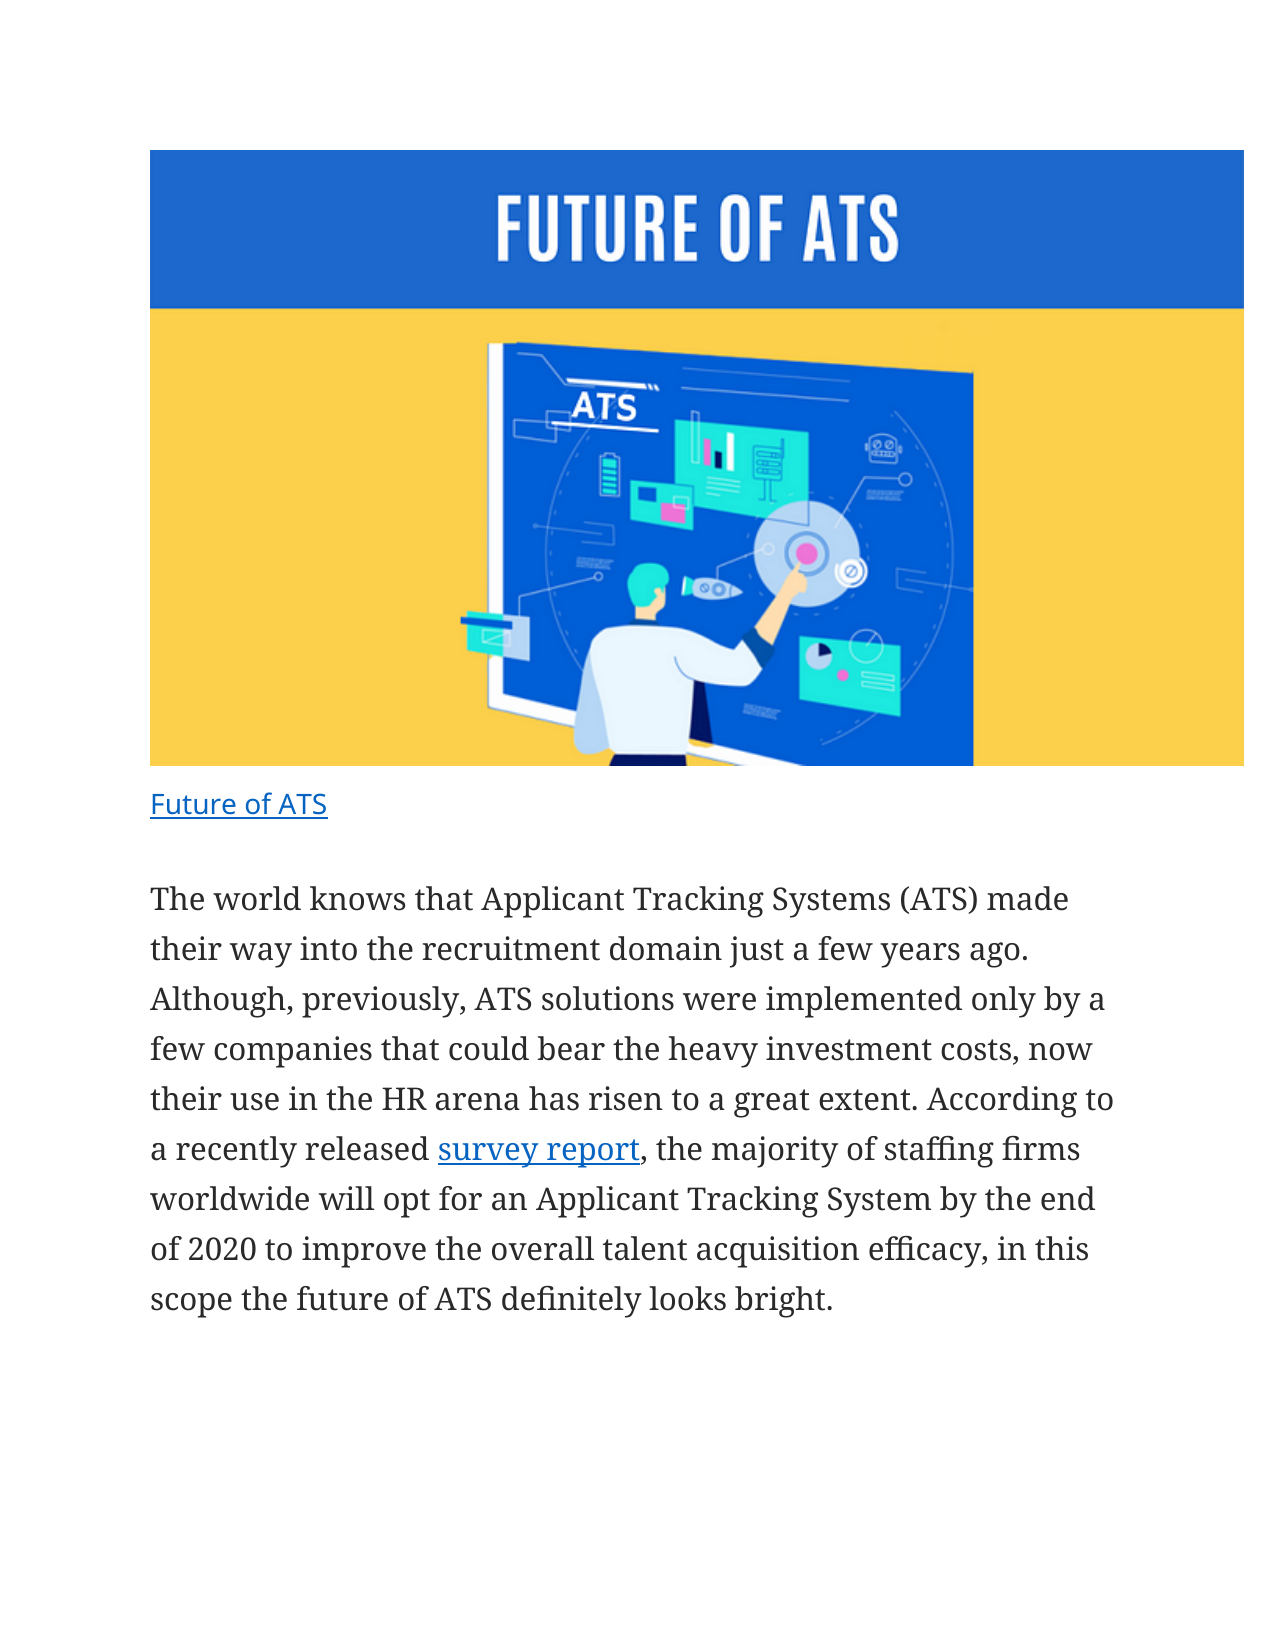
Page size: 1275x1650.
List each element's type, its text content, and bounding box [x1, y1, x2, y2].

text The world knows that Applicant Tracking Systems (ATS) made their way into the recruitment domain just a few years ago. Although, previously, ATS solutions were implemented only by a few companies that could bear the heavy investment costs, now their use in the HR arena has risen to a great extent. According to a recently released survey report, the majority of staffing firms worldwide will opt for an Applicant Tracking System by the end of 2020 to improve the overall talent acquisition efficacy, in this scope the future of ATS definitely looks bright. [150, 869, 1125, 1319]
picture [150, 150, 1244, 766]
text Future of ATS [150, 784, 1125, 823]
